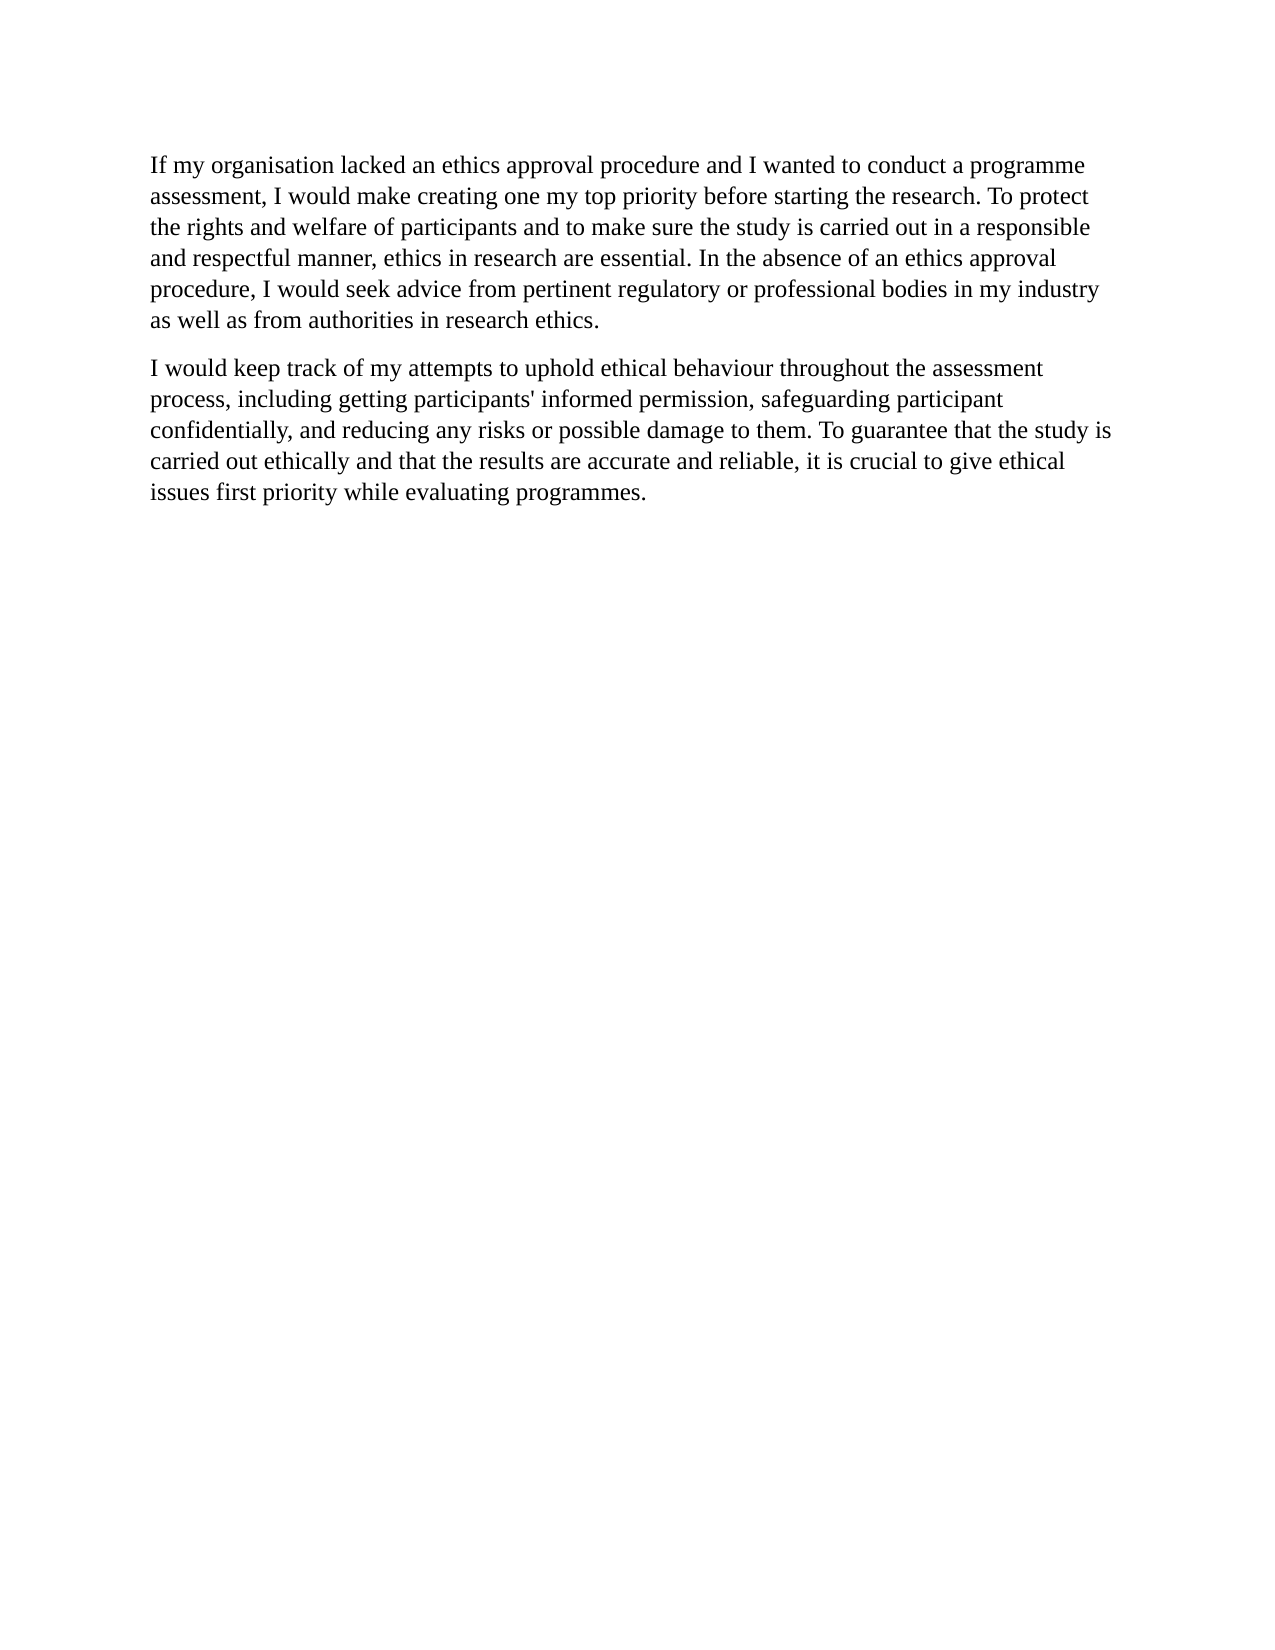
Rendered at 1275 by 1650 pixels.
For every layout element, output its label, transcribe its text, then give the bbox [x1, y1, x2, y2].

text If my organisation lacked an ethics approval procedure and I wanted to conduct a programme assessment, I would make creating one my top priority before starting the research. To protect the rights and welfare of participants and to make sure the study is carried out in a responsible and respectful manner, ethics in research are essential. In the absence of an ethics approval procedure, I would seek advice from pertinent regulatory or professional bodies in my industry as well as from authorities in research ethics. [150, 150, 1125, 334]
text I would keep track of my attempts to uphold ethical behaviour throughout the assessment process, including getting participants' informed permission, safeguarding participant confidentially, and reducing any risks or possible damage to them. To guarantee that the study is carried out ethically and that the results are accurate and reliable, it is crucial to give ethical issues first priority while evaluating programmes. [150, 353, 1125, 506]
